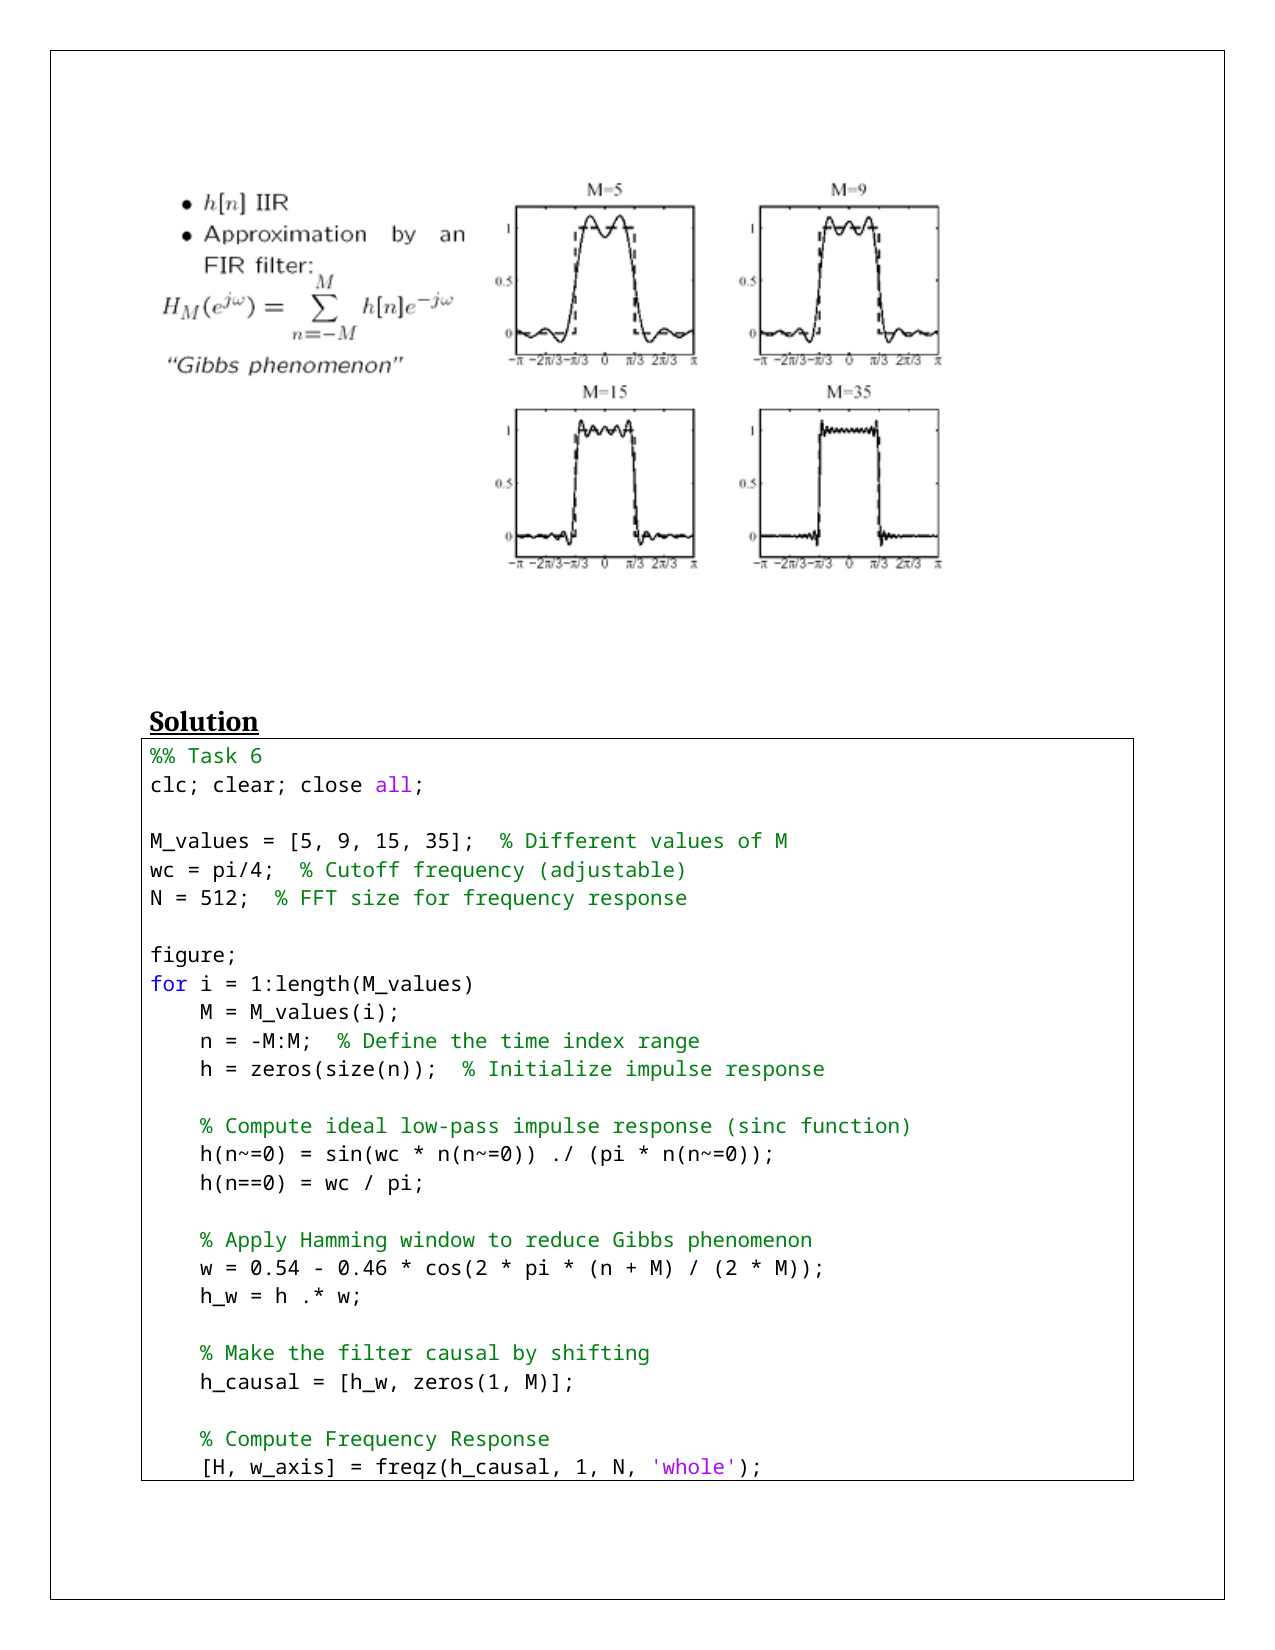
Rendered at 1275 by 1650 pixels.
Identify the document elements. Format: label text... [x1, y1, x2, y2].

text figure; [150, 940, 1125, 969]
text w = 0.54 - 0.46 * cos(2 * pi * (n + M) / (2 * M)); [150, 1253, 1125, 1282]
text h_w = h .* w; [150, 1282, 1125, 1310]
text clc; clear; close all; [150, 770, 1125, 798]
text wc = pi/4; % Cutoff frequency (adjustable) [150, 855, 1125, 883]
text % Make the filter causal by shifting [150, 1338, 1125, 1367]
text n = -M:M; % Define the time index range [150, 1026, 1125, 1054]
text h_causal = [h_w, zeros(1, M)]; [150, 1367, 1125, 1395]
text h = zeros(size(n)); % Initialize impulse response [150, 1054, 1125, 1083]
text [H, w_axis] = freqz(h_causal, 1, N, 'whole'); [150, 1452, 1125, 1480]
text % Apply Hamming window to reduce Gibbs phenomenon [150, 1225, 1125, 1253]
text % Compute Frequency Response [150, 1424, 1125, 1452]
text %% Task 6 [142, 739, 1133, 770]
picture [150, 150, 996, 608]
text h(n~=0) = sin(wc * n(n~=0)) ./ (pi * n(n~=0)); [150, 1139, 1125, 1168]
text N = 512; % FFT size for frequency response [150, 883, 1125, 912]
text M = M_values(i); [150, 997, 1125, 1026]
text h(n==0) = wc / pi; [150, 1168, 1125, 1196]
text M_values = [5, 9, 15, 35]; % Different values of M [150, 827, 1125, 855]
text for i = 1:length(M_values) [150, 969, 1125, 997]
text % Compute ideal low-pass impulse response (sinc function) [150, 1111, 1125, 1139]
text Solution [150, 705, 1125, 738]
